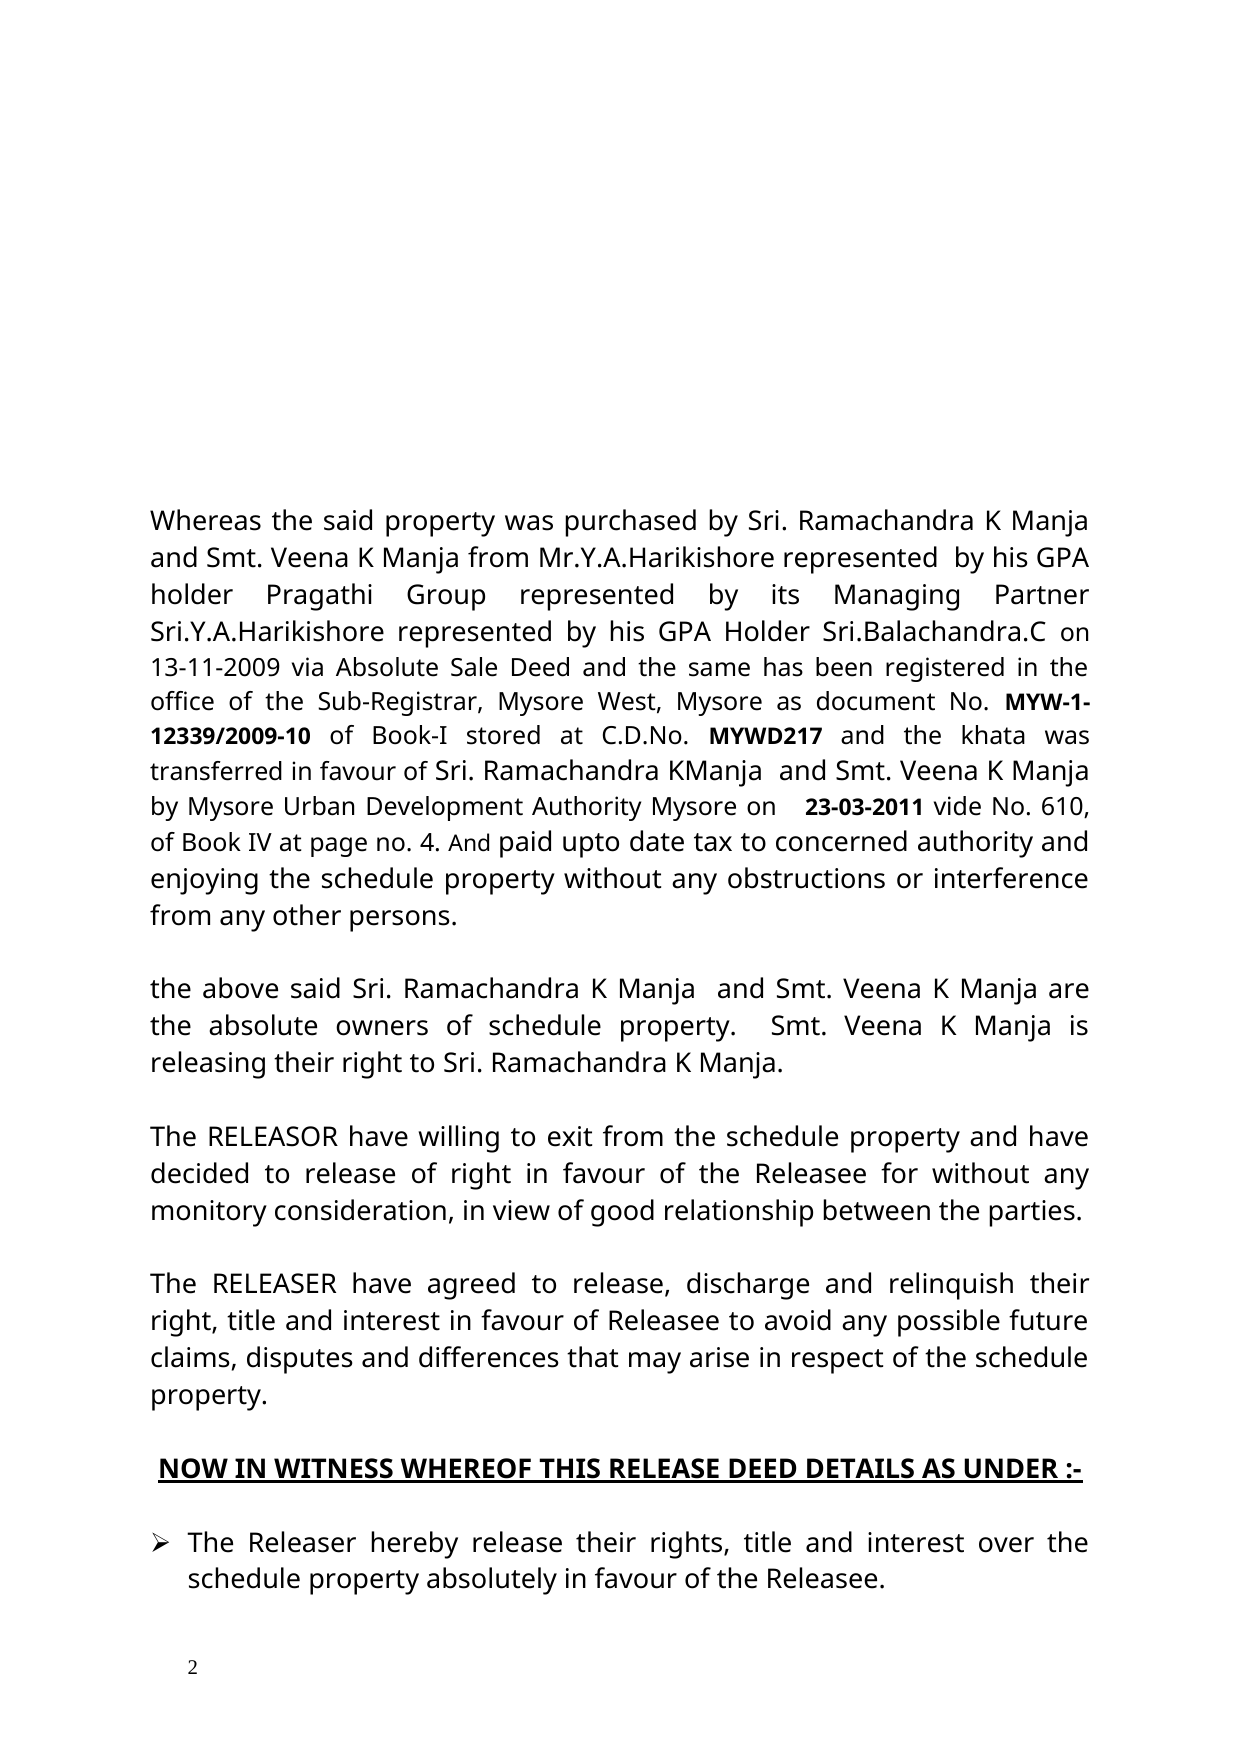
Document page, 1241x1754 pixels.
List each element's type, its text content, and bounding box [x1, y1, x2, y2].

text The RELEASER have agreed to release, discharge and relinquish their right, title and interest in favour of Releasee to avoid any possible future claims, disputes and differences that may arise in respect of the schedule property. [150, 1265, 1090, 1412]
list The Releaser hereby release their rights, title and interest over the schedule property absolutely in favour of the Releasee. [150, 1523, 1090, 1597]
text the above said Sri. Ramachandra K Manja and Smt. Veena K Manja are the absolute owners of schedule property. Smt. Veena K Manja is releasing their right to Sri. Ramachandra K Manja. [150, 970, 1090, 1081]
text NOW IN WITNESS WHEREOF THIS RELEASE DEED DETAILS AS UNDER :- [150, 1449, 1090, 1486]
text Whereas the said property was purchased by Sri. Ramachandra K Manja and Smt. Veena K Manja from Mr.Y.A.Harikishore represented by his GPA holder Pragathi Group represented by its Managing Partner Sri.Y.A.Harikishore represented by his GPA Holder Sri.Balachandra.C on 13-11-2009 via Absolute Sale Deed and the same has been registered in the office of the Sub-Registrar, Mysore West, Mysore as document No. MYW-1-12339/2009-10 of Book-I stored at C.D.No. MYWD217 and the khata was transferred in favour of Sri. Ramachandra KManja and Smt. Veena K Manja by Mysore Urban Development Authority Mysore on 23-03-2011 vide No. 610, of Book IV at page no. 4. And paid upto date tax to concerned authority and enjoying the schedule property without any obstructions or interference from any other persons. [150, 502, 1090, 933]
text The RELEASOR have willing to exit from the schedule property and have decided to release of right in favour of the Releasee for without any monitory consideration, in view of good relationship between the parties. [150, 1117, 1090, 1228]
